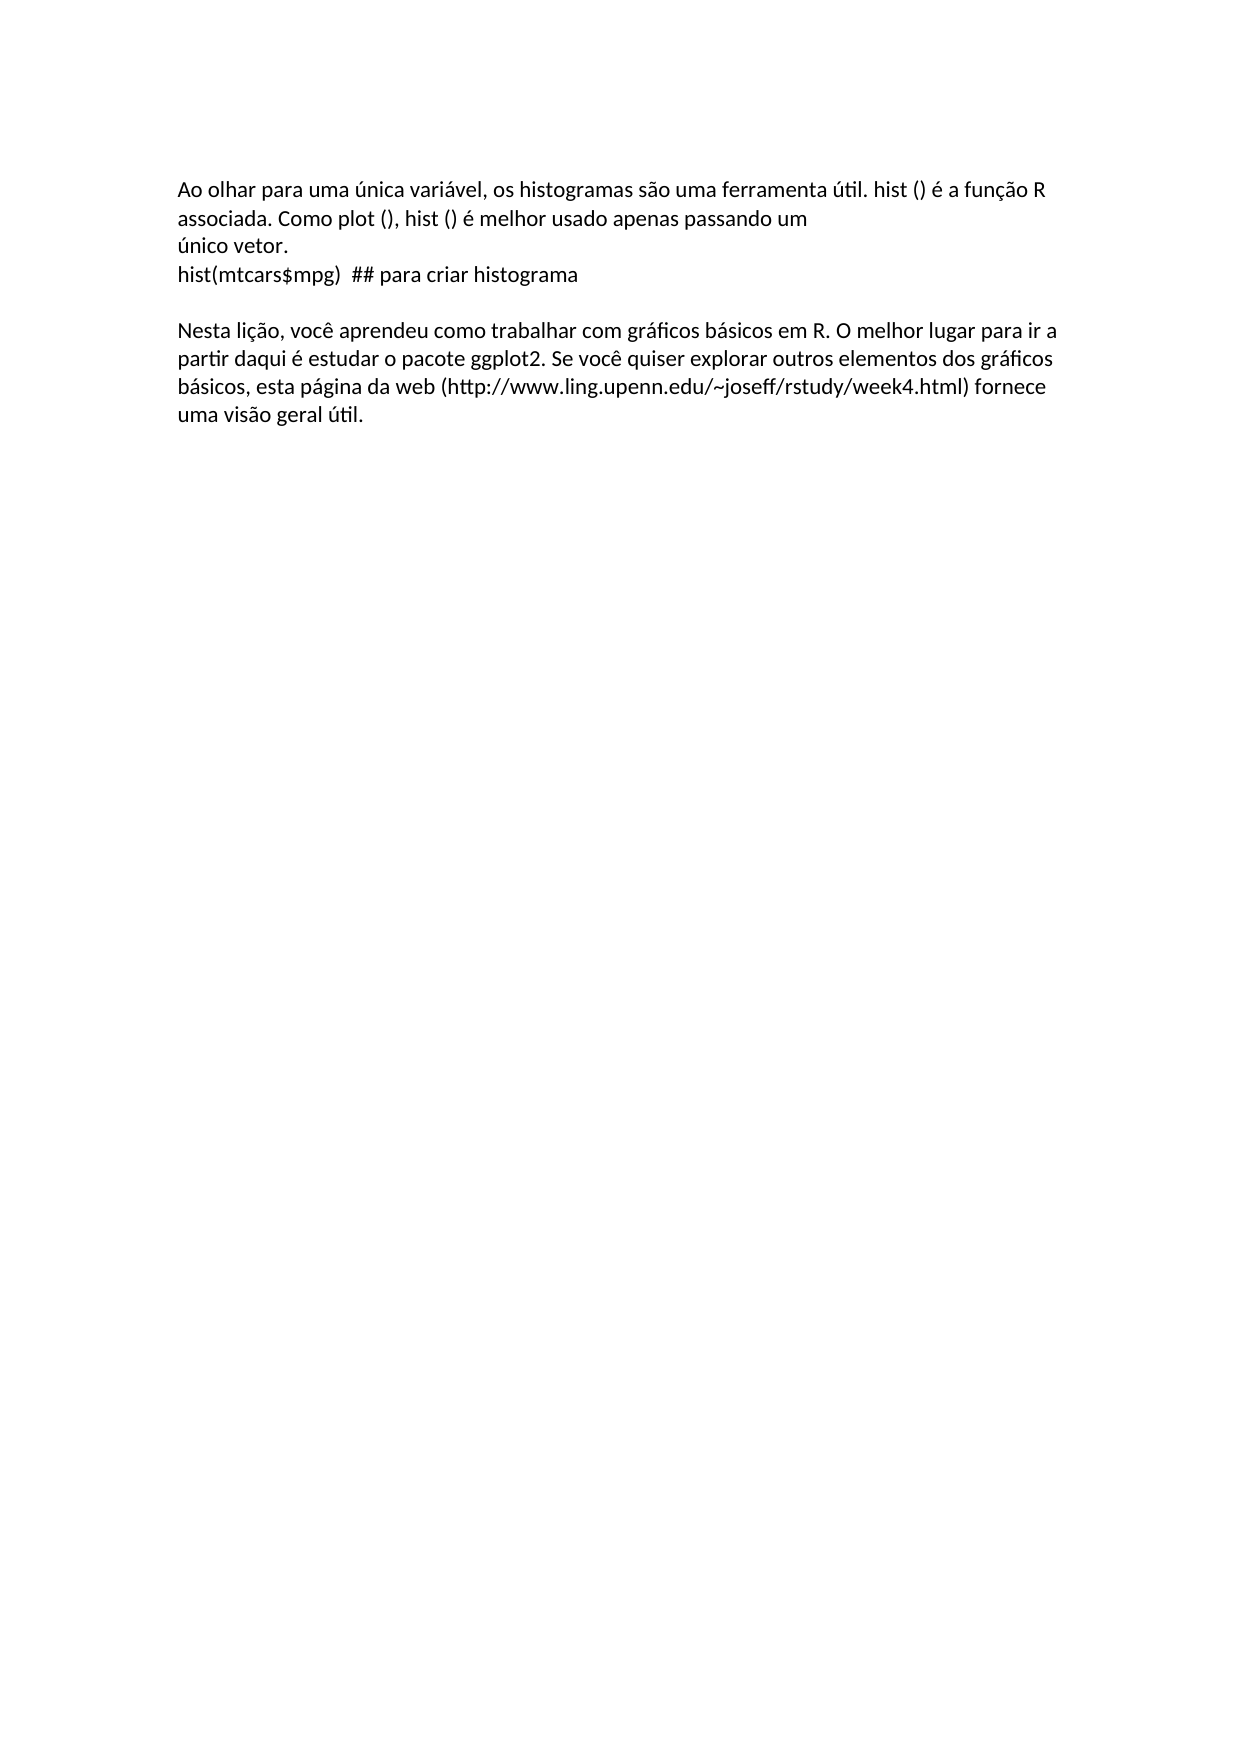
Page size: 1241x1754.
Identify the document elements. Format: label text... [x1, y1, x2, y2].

text único vetor. [177, 232, 1063, 260]
text hist(mtcars$mpg) ## para criar histograma [177, 260, 1063, 288]
text Ao olhar para uma única variável, os histogramas são uma ferramenta útil. hist () é a função R associada. Como plot (), hist () é melhor usado apenas passando um [177, 176, 1063, 232]
text Nesta lição, você aprendeu como trabalhar com gráficos básicos em R. O melhor lugar para ir a partir daqui é estudar o pacote ggplot2. Se você quiser explorar outros elementos dos gráficos básicos, esta página da web (http://www.ling.upenn.edu/~joseff/rstudy/week4.html) fornece uma visão geral útil. [177, 316, 1063, 428]
